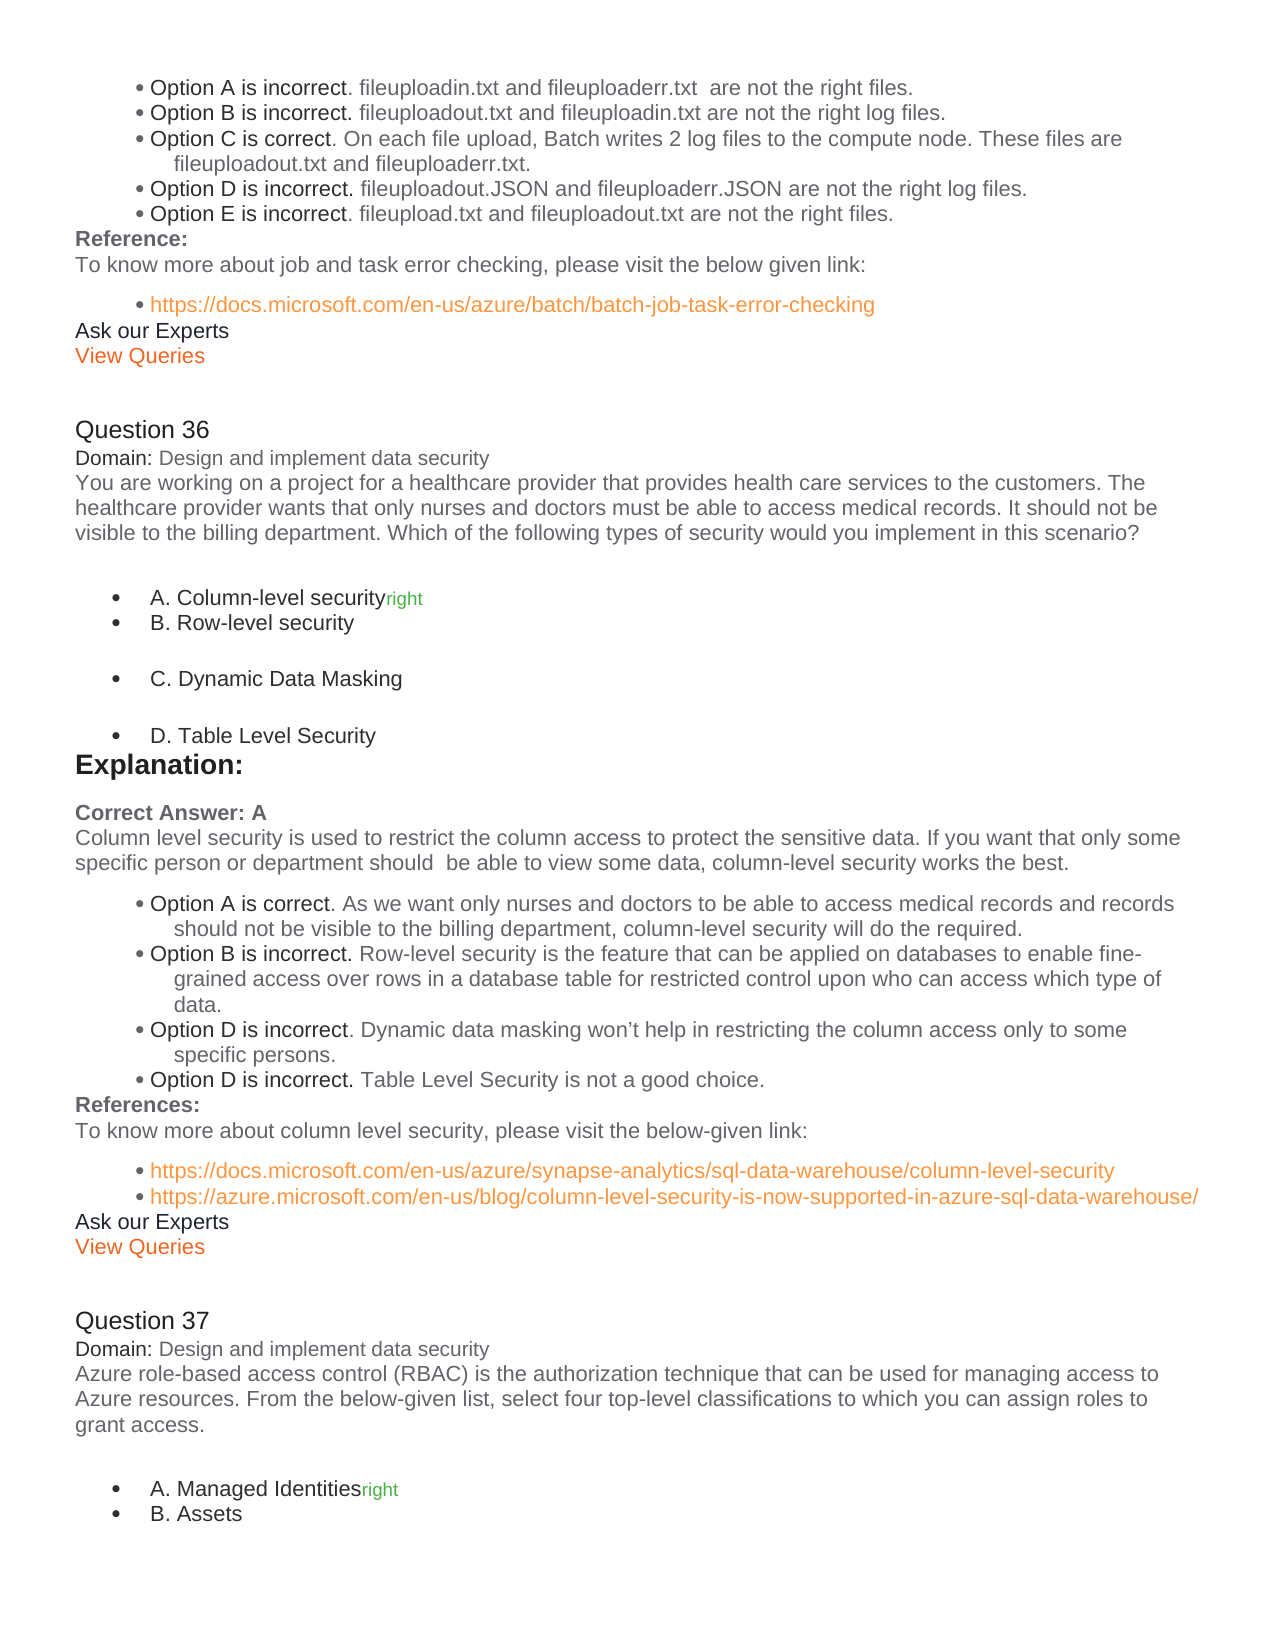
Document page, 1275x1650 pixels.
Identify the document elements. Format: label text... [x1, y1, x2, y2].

text Correct Answer: A [75, 799, 1200, 824]
list https://azure.microsoft.com/en-us/blog/column-level-security-is-now-supported-in-azure-sql-data-warehouse/ [136, 1183, 1200, 1209]
list D. Table Level Security [112, 723, 1200, 748]
list https://docs.microsoft.com/en-us/azure/synapse-analytics/sql-data-warehouse/column-level-security [136, 1158, 1200, 1183]
text Domain: Design and implement data security [75, 1337, 1200, 1361]
text To know more about column level security, please visit the below-given link: [75, 1117, 1200, 1143]
list Option D is incorrect. Dynamic data masking won’t help in restricting the column access only to some specific persons. [136, 1017, 1200, 1067]
list Option D is incorrect. Table Level Security is not a good choice. [136, 1067, 1200, 1092]
text Domain: Design and implement data security [75, 446, 1200, 470]
text Azure role-based access control (RBAC) is the authorization technique that can be used for managing access to Azure resources. From the below-given list, select four top-level classifications to which you can assign roles to grant access. [75, 1361, 1200, 1437]
list https://docs.microsoft.com/en-us/azure/batch/batch-job-task-error-checking [136, 292, 1200, 317]
list B. Assets [112, 1501, 1200, 1526]
text Ask our Experts [75, 1209, 1200, 1234]
text References: [75, 1092, 1200, 1117]
list Option C is correct. On each file upload, Batch writes 2 log files to the compute node. These files are fileuploadout.txt and fileuploaderr.txt. [136, 125, 1200, 176]
list Option E is incorrect. fileupload.txt and fileuploadout.txt are not the right files. [136, 201, 1200, 226]
text View Queries [75, 1234, 1200, 1259]
text Explanation: [75, 748, 1200, 780]
list Option D is incorrect. fileuploadout.JSON and fileuploaderr.JSON are not the right log files. [136, 176, 1200, 201]
list A. Managed Identitiesright [112, 1476, 1200, 1501]
text View Queries [75, 343, 1200, 368]
list Option B is incorrect. Row-level security is the feature that can be applied on databases to enable fine-grained access over rows in a database table for restricted control upon who can access which type of data. [136, 941, 1200, 1017]
text Column level security is used to restrict the column access to protect the sensitive data. If you want that only some specific person or department should be able to view some data, column-level security works the best. [75, 824, 1200, 875]
subtitle Question 36 [75, 415, 1200, 443]
subtitle Question 37 [75, 1306, 1200, 1335]
text Ask our Experts [75, 317, 1200, 343]
list C. Dynamic Data Masking [112, 666, 1200, 691]
list Option B is incorrect. fileuploadout.txt and fileuploadin.txt are not the right log files. [136, 100, 1200, 125]
text Reference: [75, 226, 1200, 251]
list Option A is correct. As we want only nurses and doctors to be able to access medical records and records should not be visible to the billing department, column-level security will do the required. [136, 891, 1200, 941]
text You are working on a project for a healthcare provider that provides health care services to the customers. The healthcare provider wants that only nurses and doctors must be able to access medical records. It should not be visible to the billing department. Which of the following types of security would you implement in this scenario? [75, 470, 1200, 545]
list Option A is incorrect. fileuploadin.txt and fileuploaderr.txt are not the right files. [136, 75, 1200, 100]
list A. Column-level securityright [112, 584, 1200, 610]
text To know more about job and task error checking, please visit the below given link: [75, 251, 1200, 277]
list B. Row-level security [112, 610, 1200, 635]
